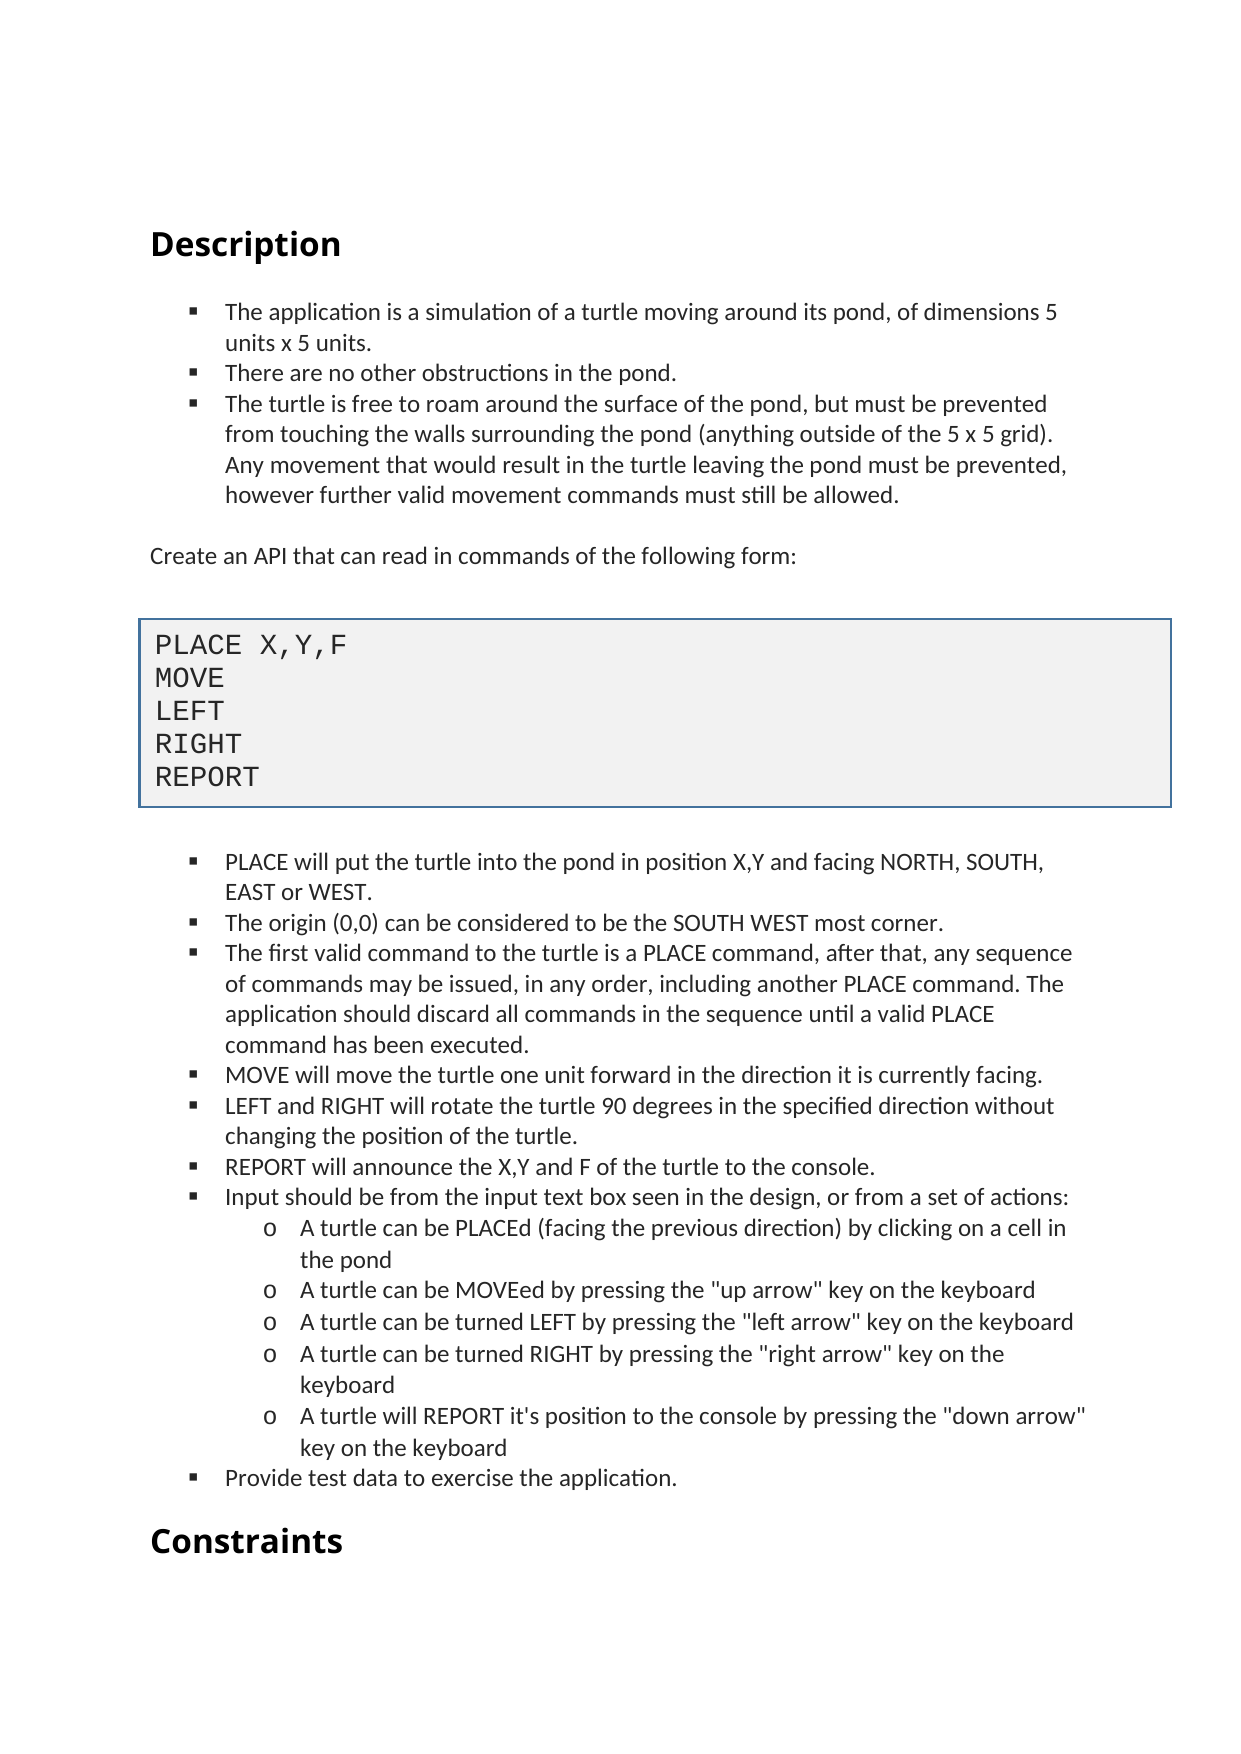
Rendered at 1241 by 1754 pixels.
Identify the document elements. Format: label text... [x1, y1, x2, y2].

list Provide test data to exercise the application. [187, 1462, 1090, 1493]
list A turtle will REPORT it's position to the console by pressing the "down arrow" key on the keyboard [262, 1400, 1090, 1462]
list A turtle can be MOVEed by pressing the "up arrow" key on the keyboard [262, 1274, 1090, 1306]
list PLACE will put the turtle into the pond in position X,Y and facing NORTH, SOUTH, EAST or WEST. [187, 846, 1090, 907]
list A turtle can be turned RIGHT by pressing the "right arrow" key on the keyboard [262, 1338, 1090, 1400]
subtitle Description [150, 220, 1090, 266]
list REPORT will announce the X,Y and F of the turtle to the console. [187, 1151, 1090, 1181]
list There are no other obstructions in the pond. [187, 357, 1090, 388]
list A turtle can be turned LEFT by pressing the "left arrow" key on the keyboard [262, 1306, 1090, 1338]
text Create an API that can read in commands of the following form: [150, 541, 1090, 571]
list LEFT and RIGHT will rotate the turtle 90 degrees in the specified direction without changing the position of the turtle. [187, 1090, 1090, 1151]
list The origin (0,0) can be considered to be the SOUTH WEST most corner. [187, 907, 1090, 937]
list The turtle is free to roam around the surface of the pond, but must be prevented from touching the walls surrounding the pond (anything outside of the 5 x 5 grid). Any movement that would result in the turtle leaving the pond must be prevented, however further valid movement commands must still be allowed. [187, 388, 1090, 510]
list MOVE will move the turtle one unit forward in the direction it is currently facing. [187, 1059, 1090, 1090]
subtitle Constraints [150, 1518, 1090, 1563]
list The first valid command to the turtle is a PLACE command, after that, any sequence of commands may be issued, in any order, including another PLACE command. The application should discard all commands in the sequence until a valid PLACE command has been executed. [187, 937, 1090, 1059]
list The application is a simulation of a turtle moving around its pond, of dimensions 5 units x 5 units. [187, 296, 1090, 357]
list A turtle can be PLACEd (facing the previous direction) by clicking on a cell in the pond [262, 1212, 1090, 1274]
list Input should be from the input text box seen in the design, or from a set of actions: [187, 1181, 1090, 1212]
